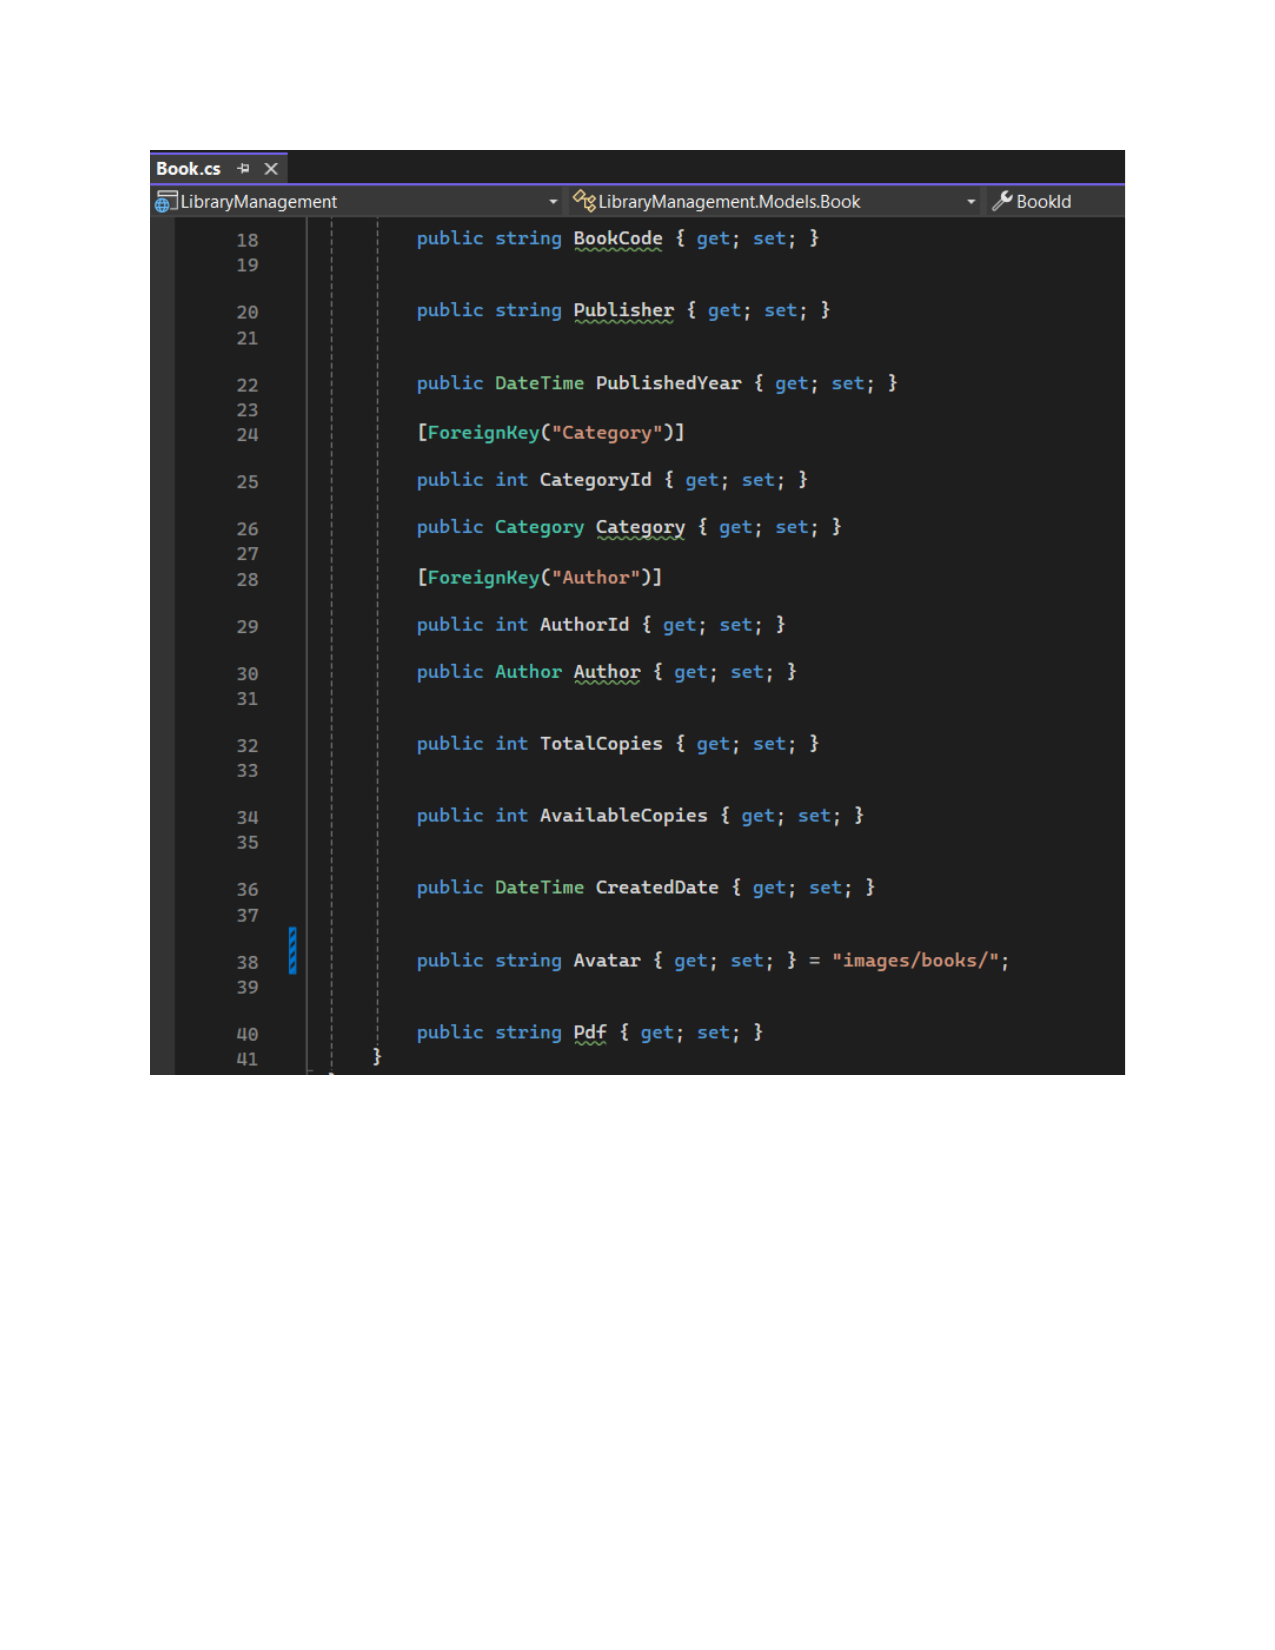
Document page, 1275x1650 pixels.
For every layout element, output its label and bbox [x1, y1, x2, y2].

picture [150, 150, 1125, 1075]
